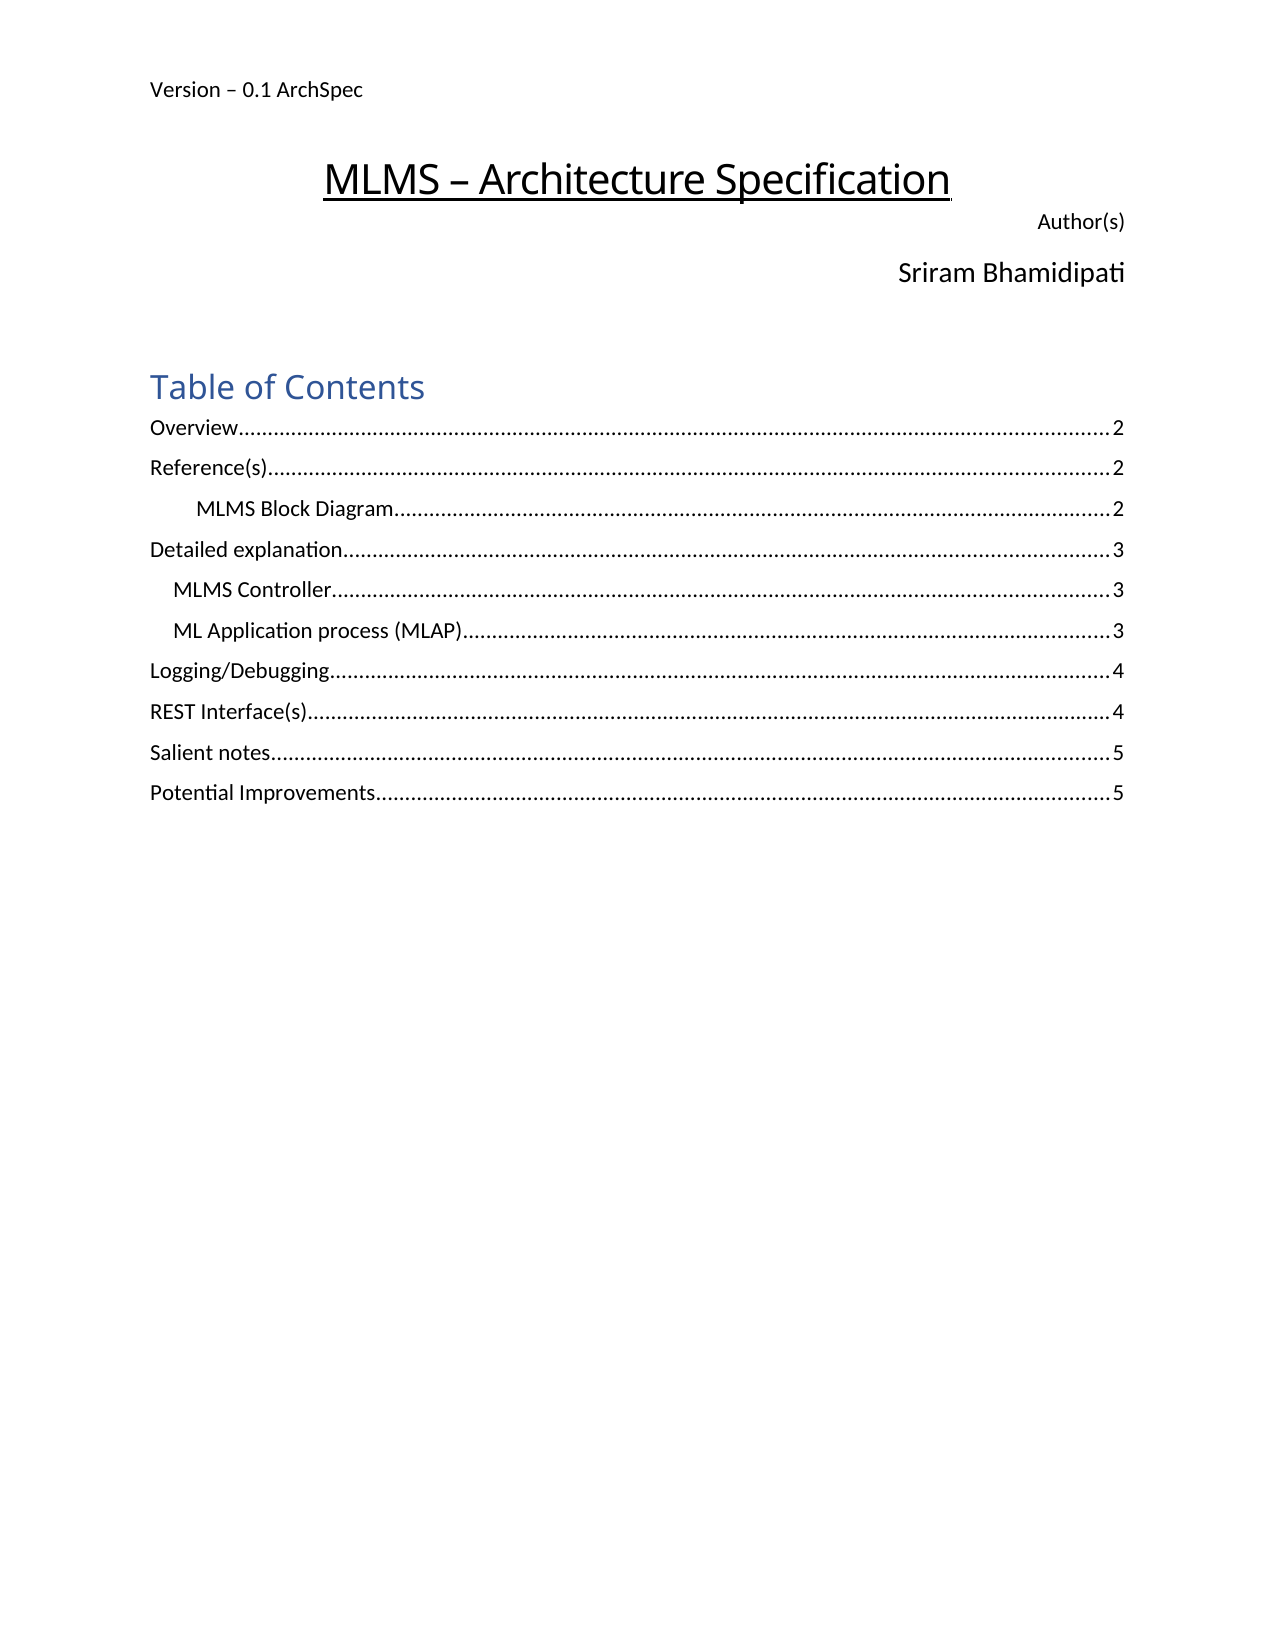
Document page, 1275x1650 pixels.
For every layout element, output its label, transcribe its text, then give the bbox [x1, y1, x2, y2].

text Author(s) [150, 207, 1125, 235]
text Sriram Bhamidipati [150, 254, 1125, 289]
title MLMS – Architecture Specification [150, 150, 1125, 207]
